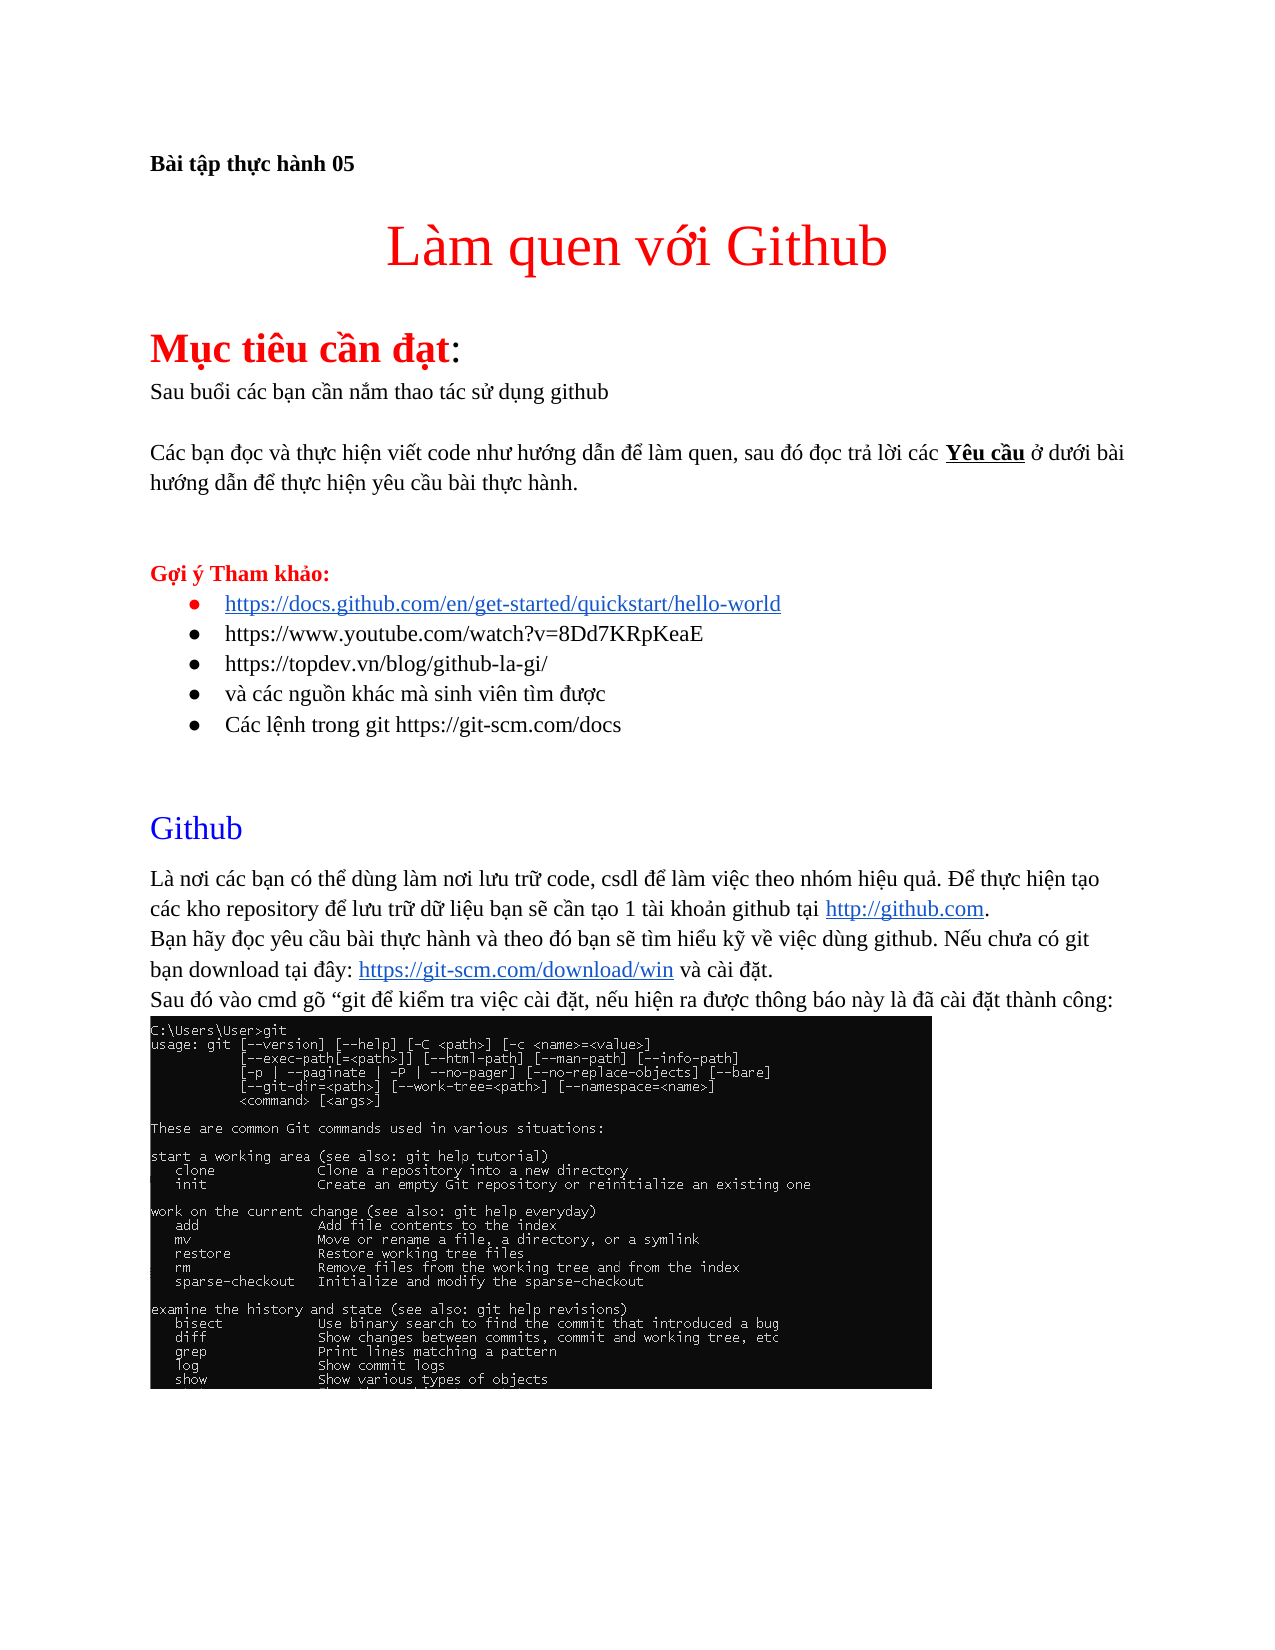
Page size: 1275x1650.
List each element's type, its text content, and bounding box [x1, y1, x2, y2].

list https://www.youtube.com/watch?v=8Dd7KRpKeaE [187, 620, 1125, 646]
text Bài tập thực hành 05 [150, 150, 1125, 176]
text Làm quen với Github [150, 210, 1125, 277]
list Các lệnh trong git https://git-scm.com/docs [187, 711, 1125, 737]
text Các bạn đọc và thực hiện viết code như hướng dẫn để làm quen, sau đó đọc trả lời các Yêu cầu ở dưới bài hướng dẫn để thực hiện yêu cầu bài thực hành. [150, 439, 1125, 495]
text Sau đó vào cmd gõ “git để kiểm tra việc cài đặt, nếu hiện ra được thông báo này là đã cài đặt thành công: [150, 986, 1125, 1012]
subtitle Github [150, 808, 1125, 847]
list https://docs.github.com/en/get-started/quickstart/hello-world [187, 590, 1125, 616]
text Sau buổi các bạn cần nắm thao tác sử dụng github [150, 378, 1125, 405]
picture [150, 1016, 932, 1389]
text Mục tiêu cần đạt: [150, 323, 1125, 371]
list https://topdev.vn/blog/github-la-gi/ [187, 650, 1125, 677]
list và các nguồn khác mà sinh viên tìm được [187, 680, 1125, 707]
text Bạn hãy đọc yêu cầu bài thực hành và theo đó bạn sẽ tìm hiểu kỹ về việc dùng github. Nếu chưa có git bạn download tại đây: https://git-scm.com/download/win và cài đặt. [150, 926, 1125, 982]
text Gợi ý Tham khảo: [150, 559, 1125, 586]
text Là nơi các bạn có thể dùng làm nơi lưu trữ code, csdl để làm việc theo nhóm hiệu quả. Để thực hiện tạo các kho repository để lưu trữ dữ liệu bạn sẽ cần tạo 1 tài khoản github tại http://github.com. [150, 865, 1125, 922]
